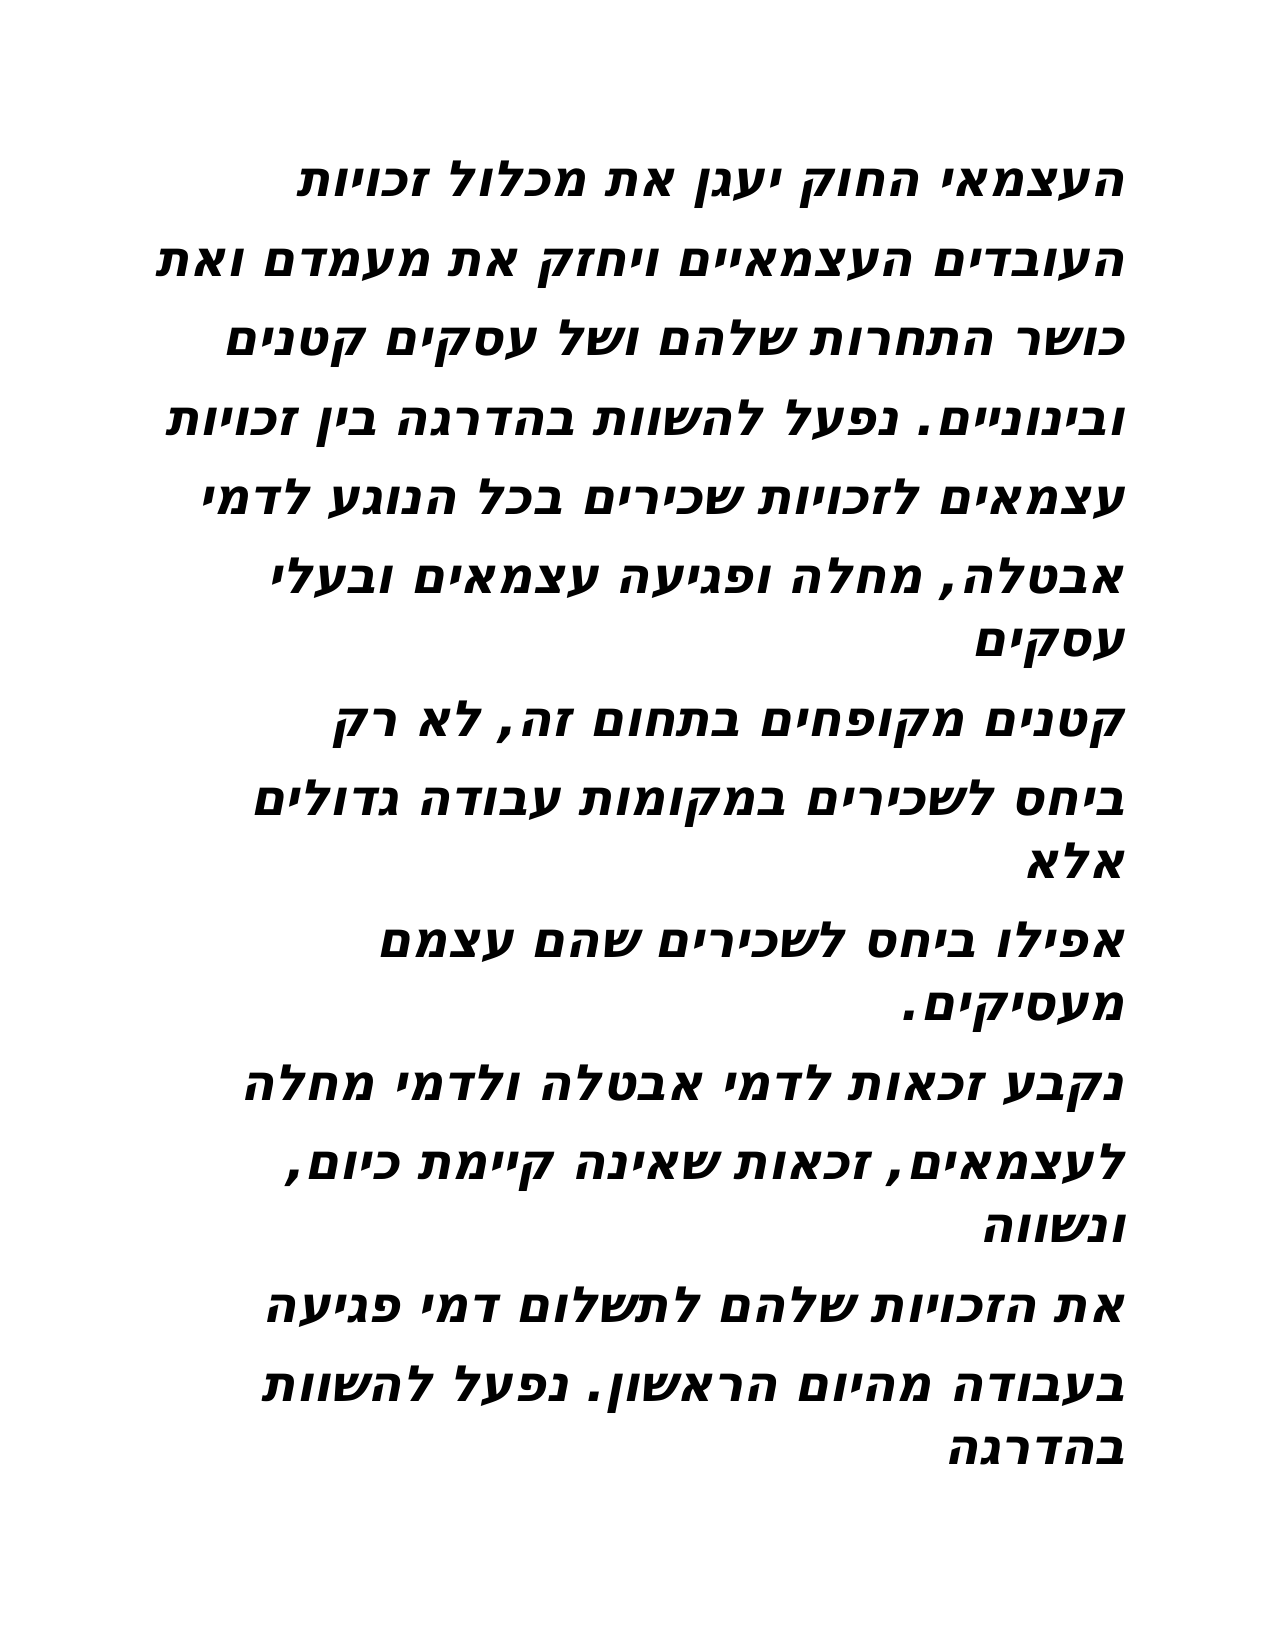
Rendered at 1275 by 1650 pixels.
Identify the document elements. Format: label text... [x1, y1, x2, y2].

text קטנים מקופחים בתחום זה, לא רק [150, 690, 1125, 748]
text ובינוניים. נפעל להשוות בהדרגה בין זכויות [150, 388, 1125, 447]
text את הזכויות שלהם לתשלום דמי פגיעה [150, 1276, 1125, 1334]
text אבטלה, מחלה ופגיעה עצמאים ובעלי עסקים [150, 547, 1125, 668]
text אפילו ביחס לשכירים שהם עצמם מעסיקים. [150, 911, 1125, 1032]
text נקבע זכאות לדמי אבטלה ולדמי מחלה [150, 1054, 1125, 1112]
text ביחס לשכירים במקומות עבודה גדולים אלא [150, 769, 1125, 890]
text לעצמאים, זכאות שאינה קיימת כיום, ונשווה [150, 1133, 1125, 1254]
text עצמאים לזכויות שכירים בכל הנוגע לדמי [150, 468, 1125, 526]
text בעבודה מהיום הראשון. נפעל להשוות בהדרגה [150, 1355, 1125, 1476]
text העצמאי החוק יעגן את מכלול זכויות [150, 150, 1125, 208]
text כושר התחרות שלהם ושל עסקים קטנים [150, 309, 1125, 367]
text העובדים העצמאיים ויחזק את מעמדם ואת [150, 229, 1125, 288]
